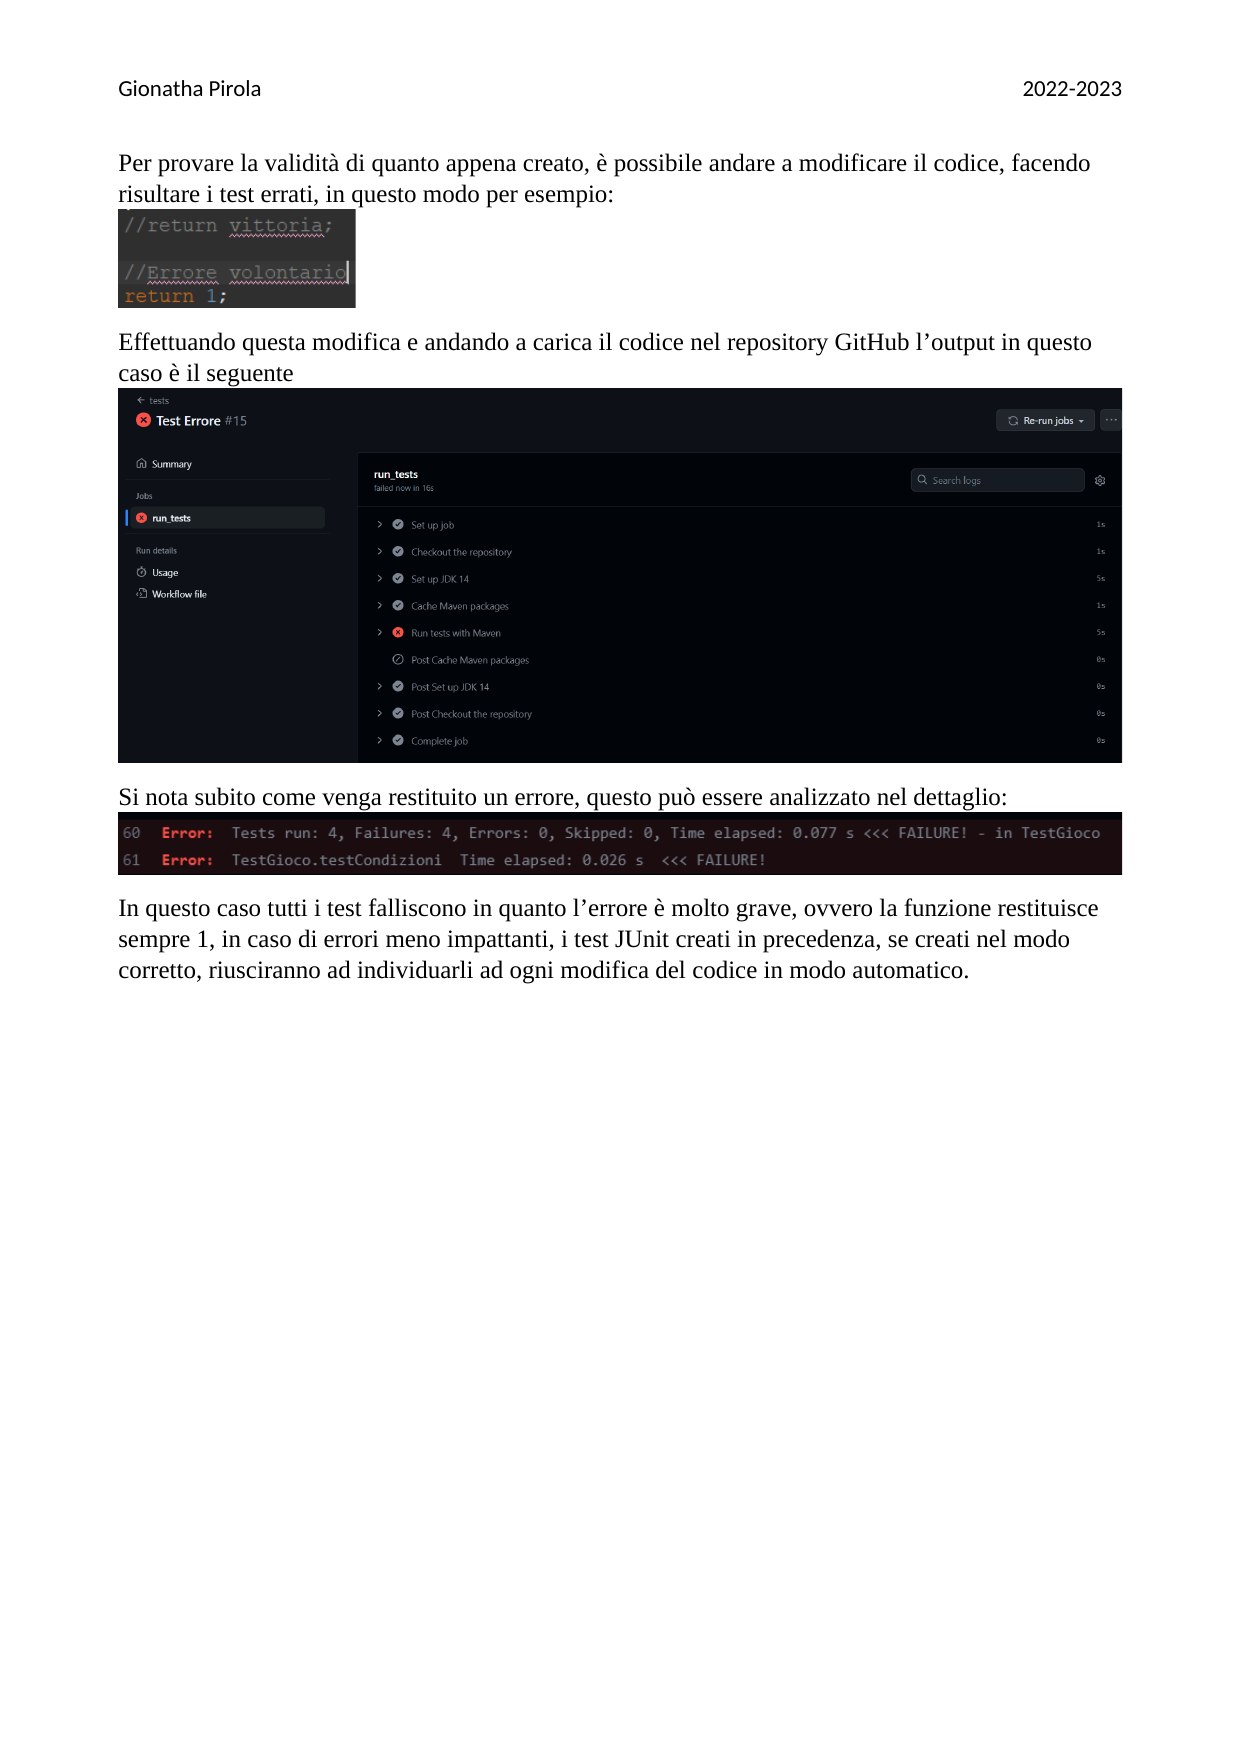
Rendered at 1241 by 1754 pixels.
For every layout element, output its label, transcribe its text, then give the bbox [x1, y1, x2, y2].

text Si nota subito come venga restituito un errore, questo può essere analizzato nel dettaglio: [118, 782, 1122, 812]
text In questo caso tutti i test falliscono in quanto l’errore è molto grave, ovvero la funzione restituisce sempre 1, in caso di errori meno impattanti, i test JUnit creati in precedenza, se creati nel modo corretto, riusciranno ad individuarli ad ogni modifica del codice in modo automatico. [118, 893, 1122, 984]
picture [118, 812, 1123, 875]
text Effettuando questa modifica e andando a carica il codice nel repository GitHub l’output in questo caso è il seguente [118, 327, 1122, 388]
picture [118, 209, 356, 308]
picture [118, 388, 1123, 763]
text Per provare la validità di quanto appena creato, è possibile andare a modificare il codice, facendo risultare i test errati, in questo modo per esempio: [118, 148, 1122, 308]
